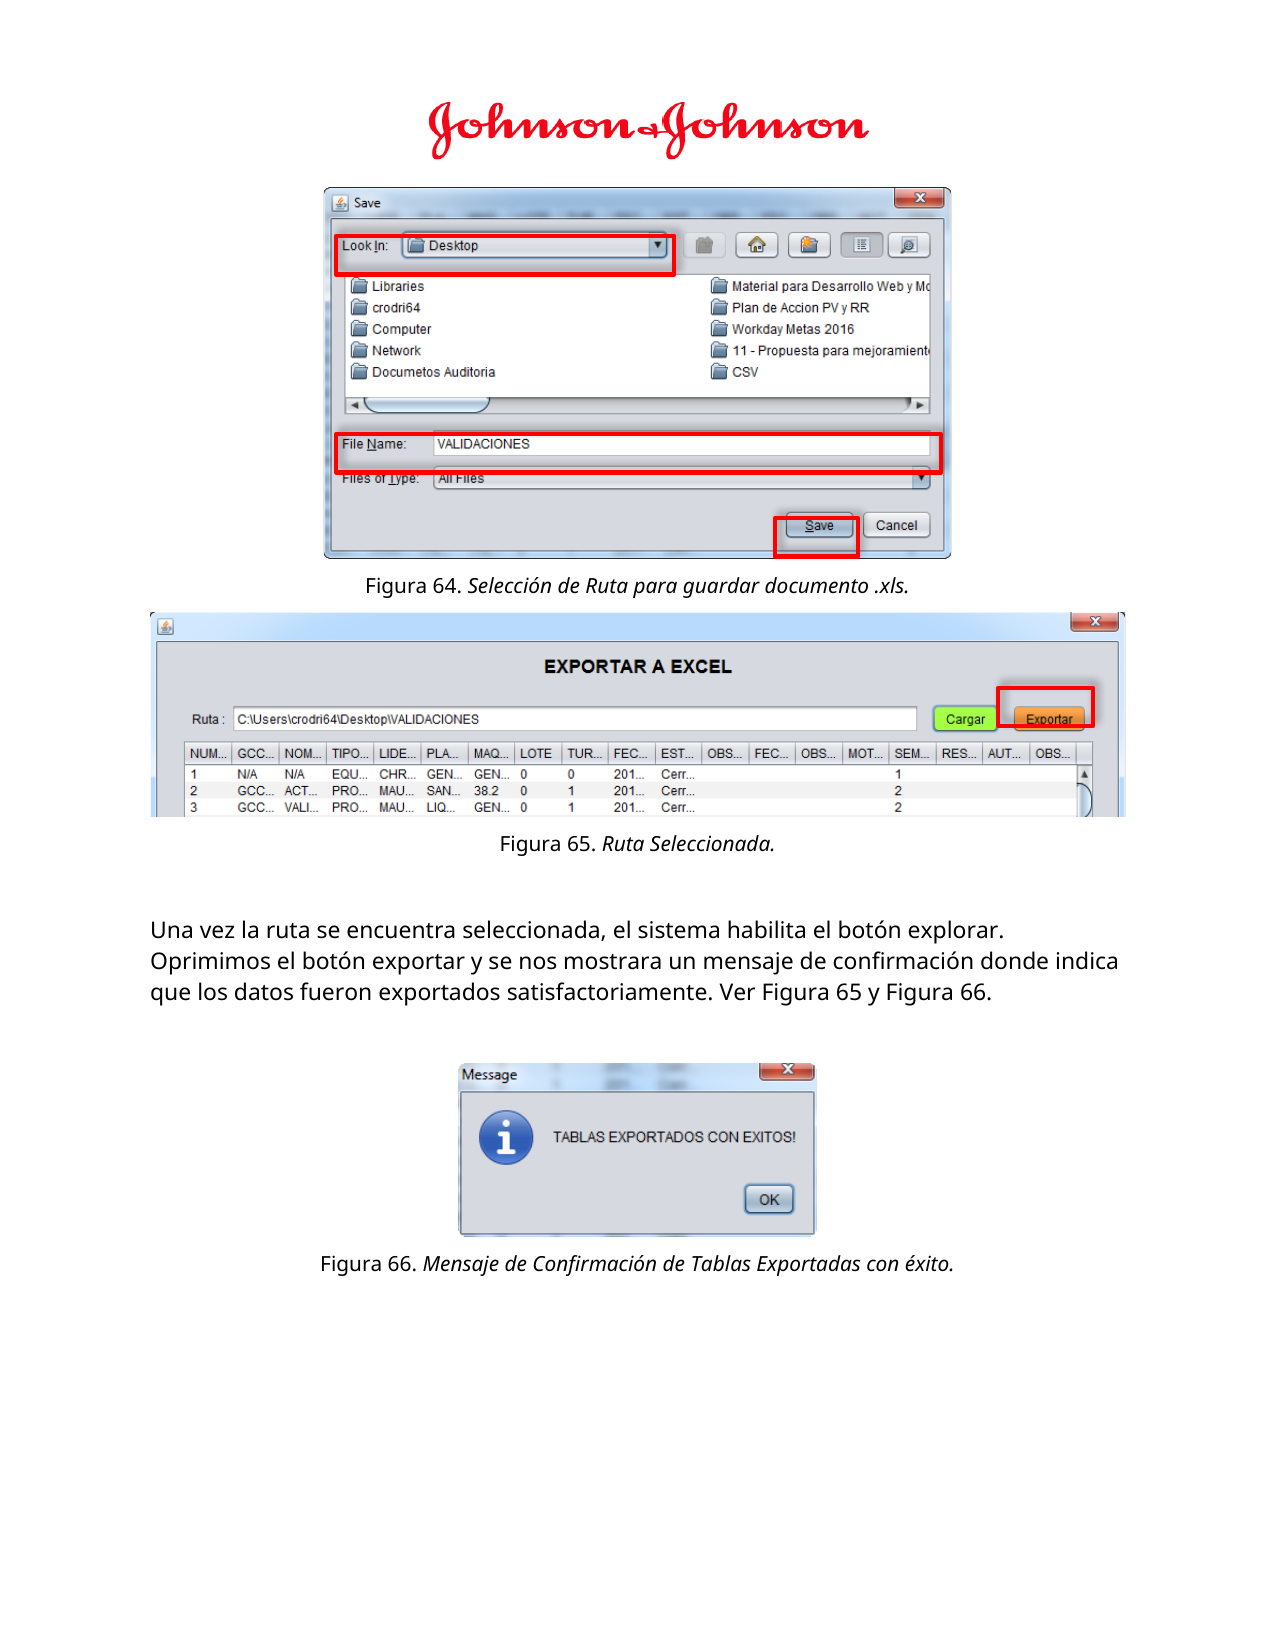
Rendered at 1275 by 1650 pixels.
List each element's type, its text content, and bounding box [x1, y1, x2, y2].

picture [777, 520, 856, 554]
text Figura 65. Ruta Seleccionada. [150, 829, 1125, 857]
picture [323, 73, 952, 559]
text Figura 64. Selección de Ruta para guardar documento .xls. [150, 571, 1125, 599]
picture [150, 612, 1125, 817]
text Una vez la ruta se encuentra seleccionada, el sistema habilita el botón explorar. Oprimimos el botón exportar y se nos mostrara un mensaje de confirmación donde indica que los datos fueron exportados satisfactoriamente. Ver Figura 65 y Figura 66. [150, 914, 1125, 1007]
picture [458, 1063, 817, 1237]
text Figura 66. Mensaje de Confirmación de Tablas Exportadas con éxito. [150, 1249, 1125, 1278]
